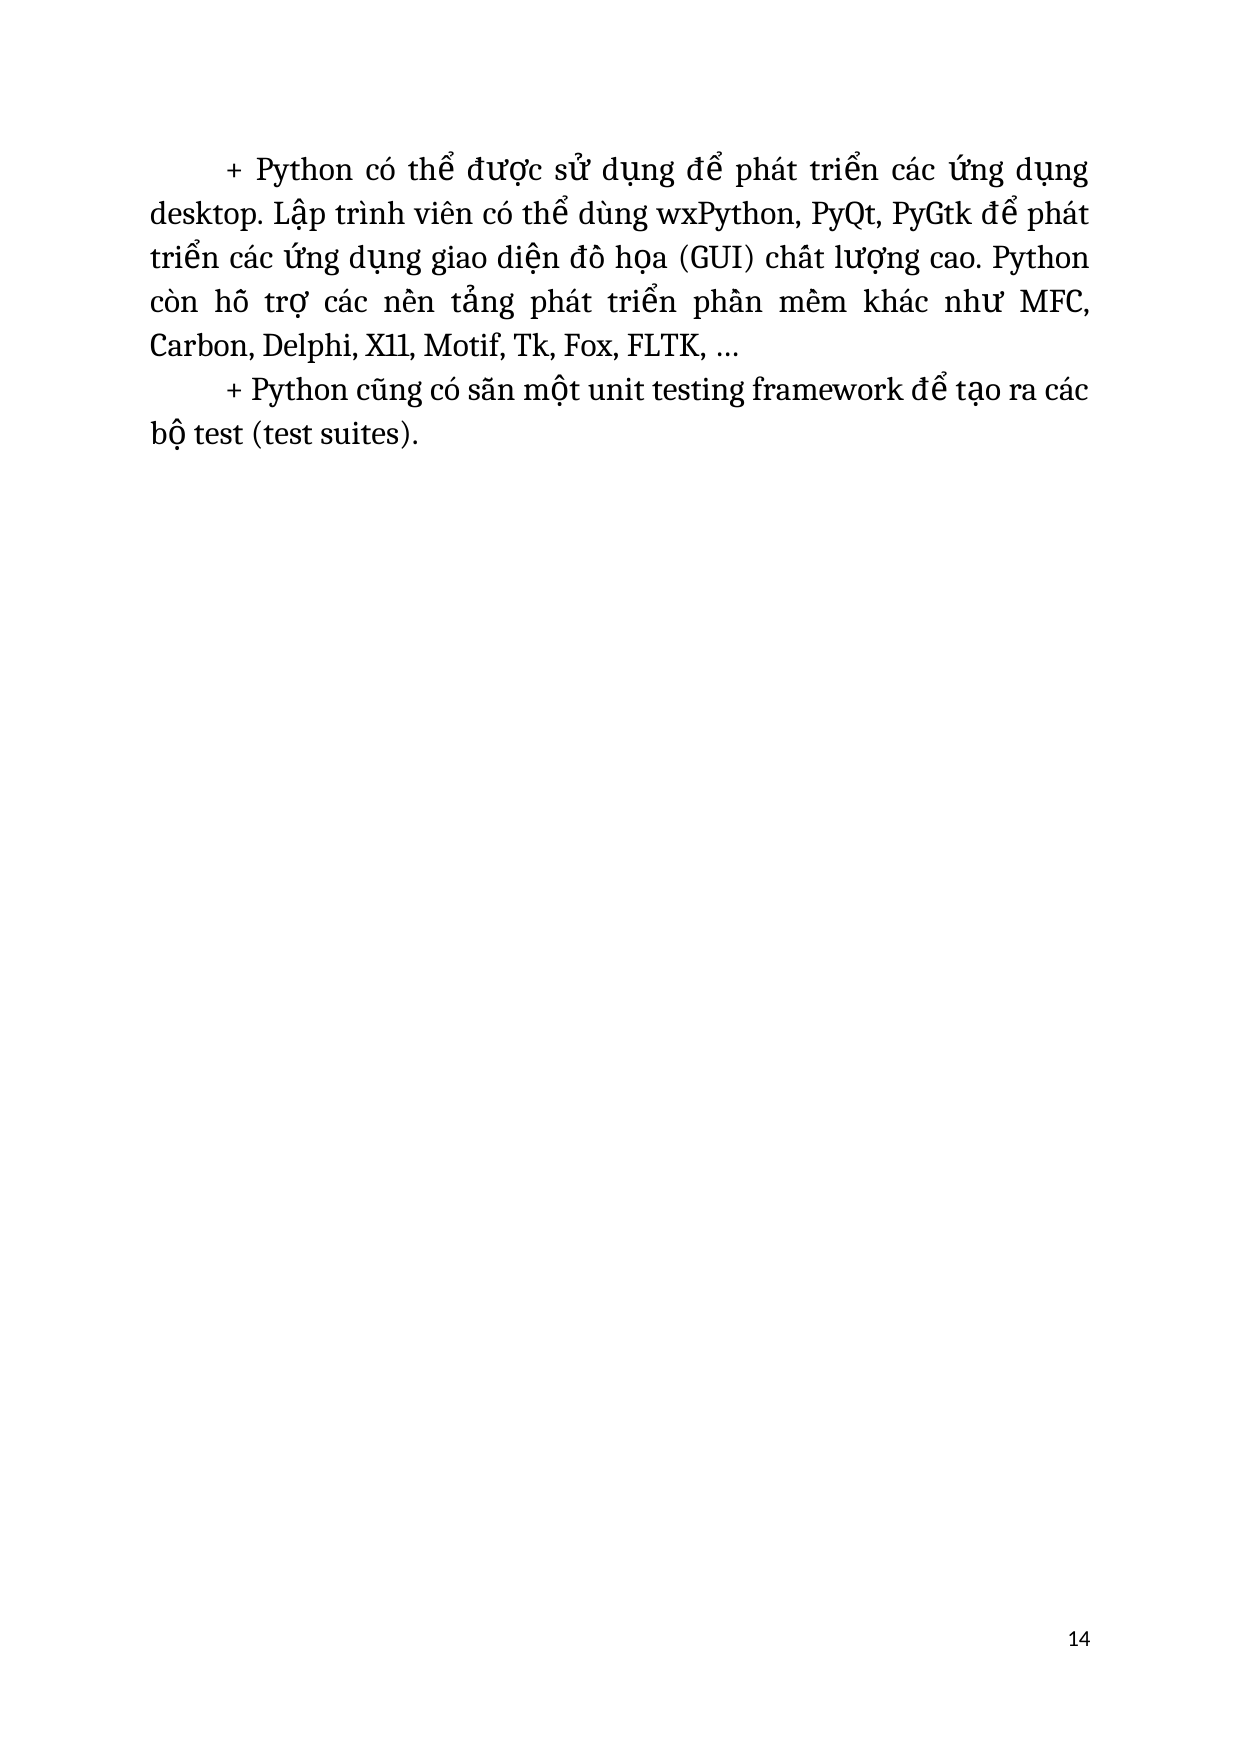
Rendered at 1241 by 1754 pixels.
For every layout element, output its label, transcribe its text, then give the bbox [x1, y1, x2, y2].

text + Python có thể được sử dụng để phát triển các ứng dụng desktop. Lập trình viên có thể dùng wxPython, PyQt, PyGtk để phát triển các ứng dụng giao diện đồ họa (GUI) chất lượng cao. Python còn hỗ trợ các nền tảng phát triển phần mềm khác như MFC, Carbon, Delphi, X11, Motif, Tk, Fox, FLTK, … [150, 150, 1090, 364]
text + Python cũng có sẵn một unit testing framework để tạo ra các bộ test (test suites). [150, 370, 1090, 453]
